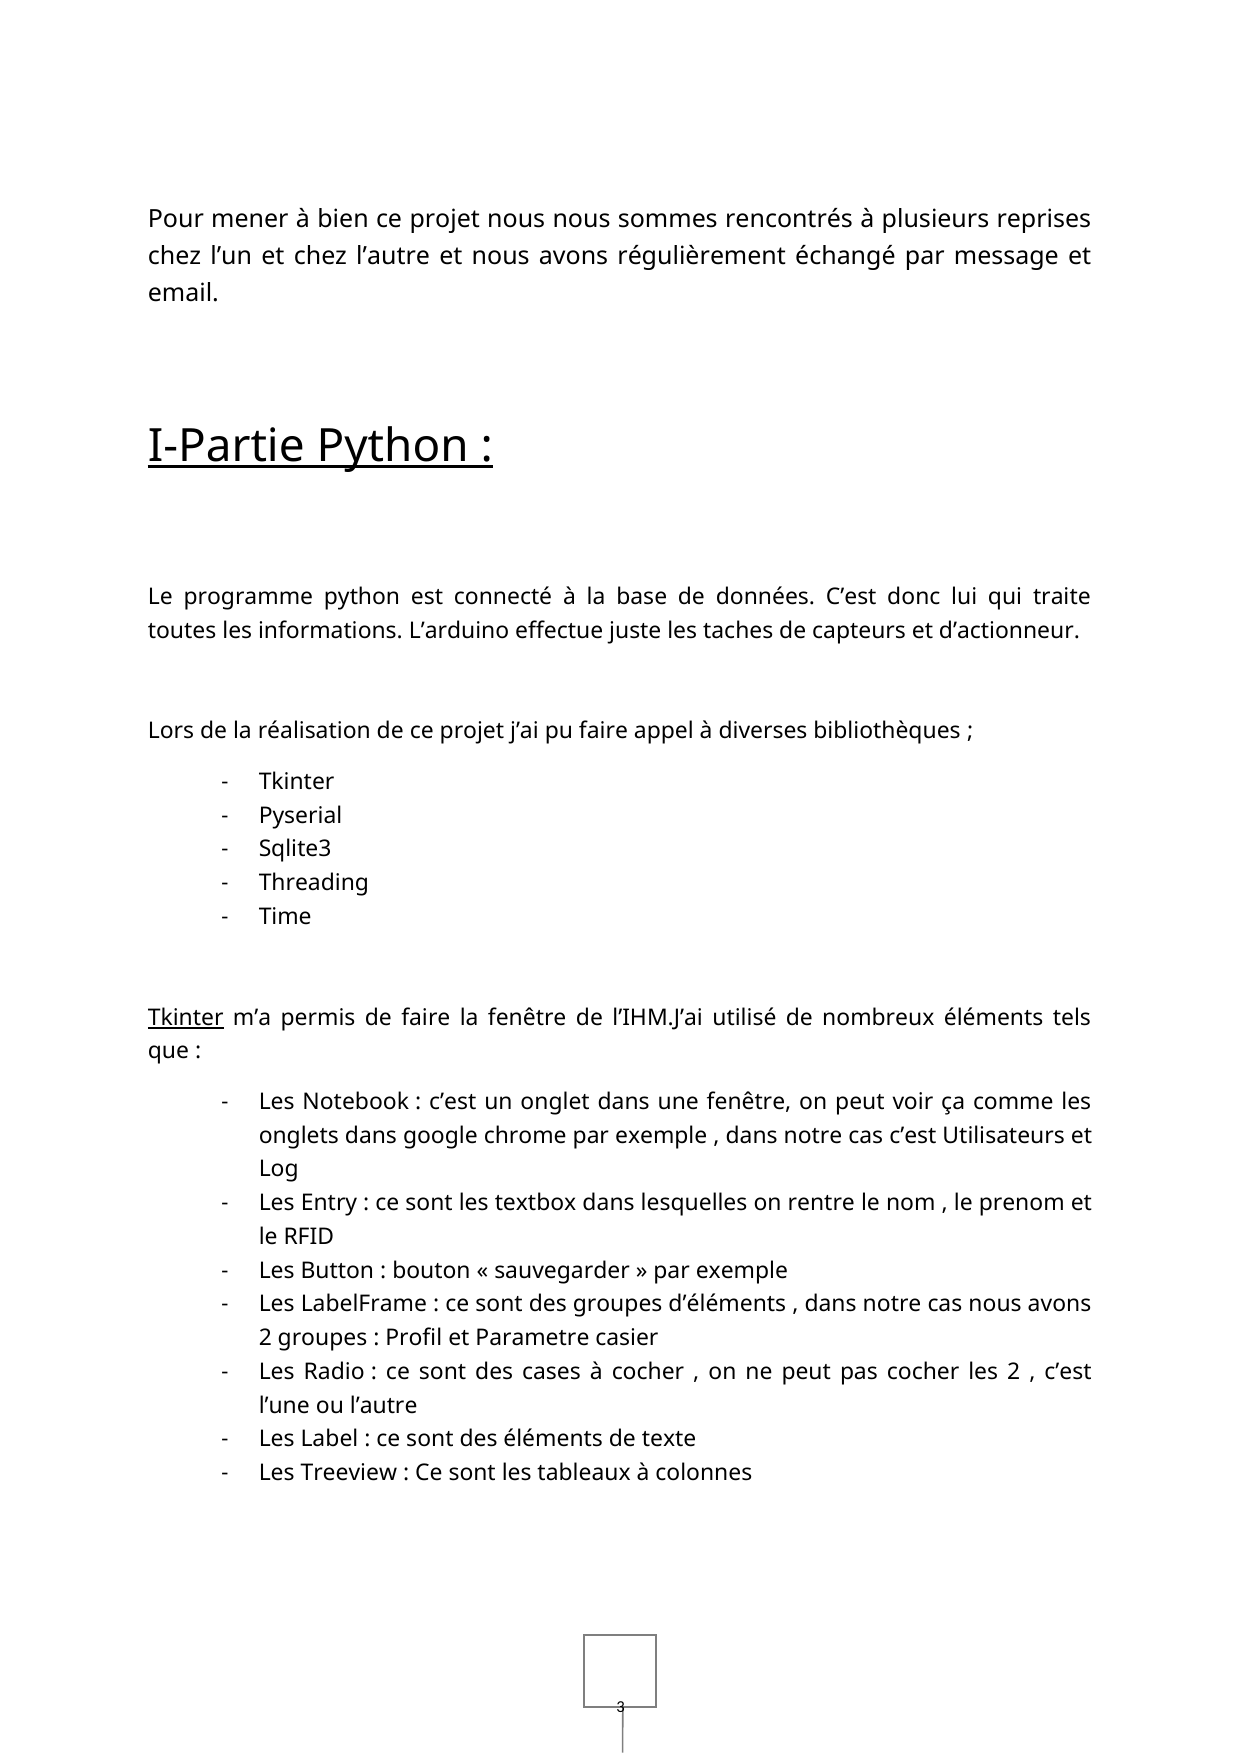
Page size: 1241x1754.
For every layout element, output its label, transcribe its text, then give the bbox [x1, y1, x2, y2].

text I-Partie Python : [148, 412, 1093, 474]
list Les Button : bouton « sauvegarder » par exemple [221, 1254, 1093, 1285]
list Les Treeview : Ce sont les tableaux à colonnes [221, 1456, 1093, 1487]
list Sqlite3 [221, 832, 1093, 864]
text Pour mener à bien ce projet nous nous sommes rencontrés à plusieurs reprises chez l’un et chez l’autre et nous avons régulièrement échangé par message et email. [148, 201, 1093, 309]
list Tkinter [221, 765, 1093, 796]
list Les LabelFrame : ce sont des groupes d’éléments , dans notre cas nous avons 2 groupes : Profil et Parametre casier [221, 1287, 1093, 1352]
text Tkinter m’a permis de faire la fenêtre de l’IHM.J’ai utilisé de nombreux éléments tels que : [148, 1001, 1093, 1066]
list Threading [221, 866, 1093, 897]
list Time [221, 900, 1093, 931]
list Pyserial [221, 799, 1093, 830]
text Lors de la réalisation de ce projet j’ai pu faire appel à diverses bibliothèques ; [148, 714, 1093, 746]
list Les Label : ce sont des éléments de texte [221, 1422, 1093, 1454]
list Les Radio : ce sont des cases à cocher , on ne peut pas cocher les 2 , c’est l’une ou l’autre [221, 1355, 1093, 1420]
text Le programme python est connecté à la base de données. C’est donc lui qui traite toutes les informations. L’arduino effectue juste les taches de capteurs et d’actionneur. [148, 580, 1093, 645]
list Les Entry : ce sont les textbox dans lesquelles on rentre le nom , le prenom et le RFID [221, 1186, 1093, 1251]
list Les Notebook : c’est un onglet dans une fenêtre, on peut voir ça comme les onglets dans google chrome par exemple , dans notre cas c’est Utilisateurs et Log [221, 1085, 1093, 1184]
